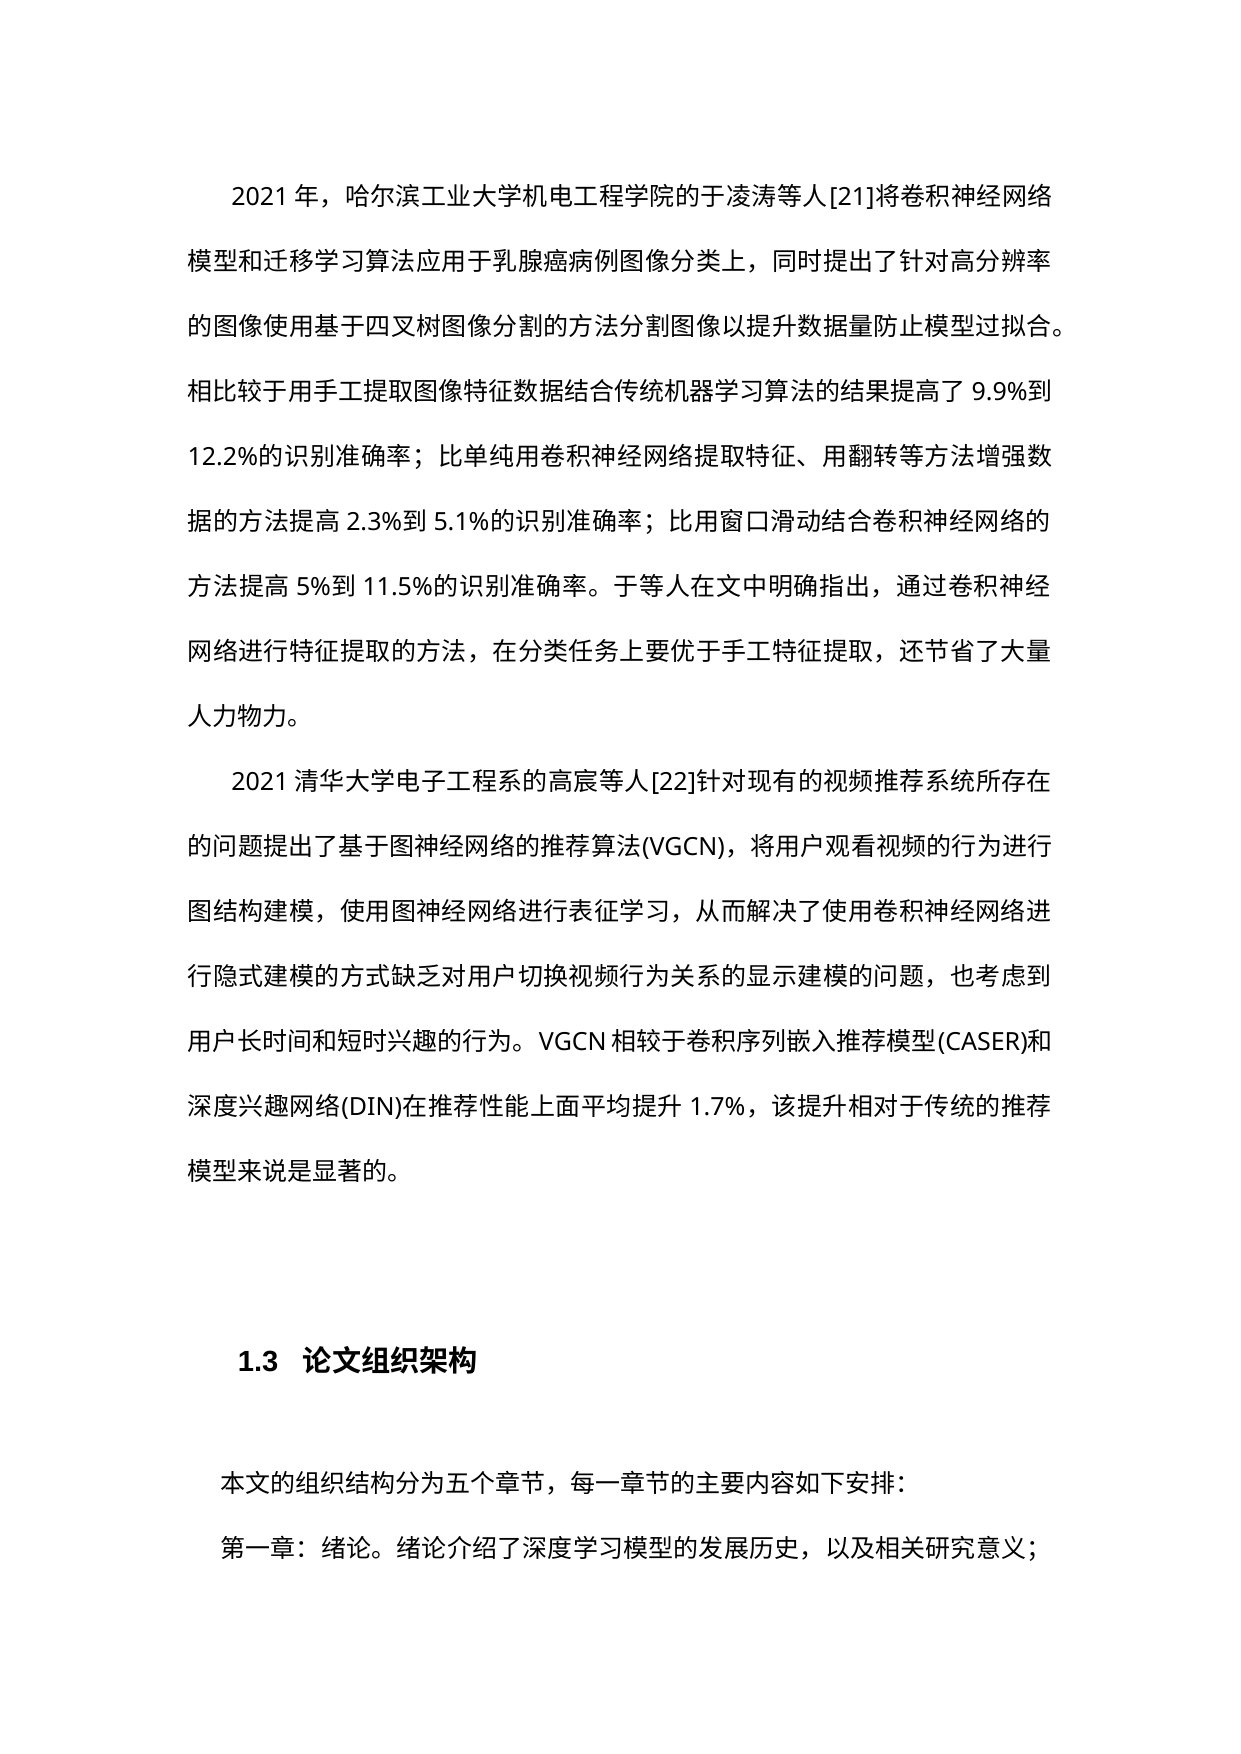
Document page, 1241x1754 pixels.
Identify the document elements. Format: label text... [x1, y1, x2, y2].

list 2021年，哈尔滨工业大学机电工程学院的于凌涛等人[21]将卷积神经网络模型和迁移学习算法应用于乳腺癌病例图像分类上，同时提出了针对高分辨率的图像使用基于四叉树图像分割的方法分割图像以提升数据量防止模型过拟合。相比较于用手工提取图像特征数据结合传统机器学习算法的结果提高了9.9%到12.2%的识别准确率；比单纯用卷积神经网络提取特征、用翻转等方法增强数据的方法提高2.3%到5.1%的识别准确率；比用窗口滑动结合卷积神经网络的方法提高5%到11.5%的识别准确率。于等人在文中明确指出，通过卷积神经网络进行特征提取的方法，在分类任务上要优于手工特征提取，还节省了大量人力物力。 [187, 162, 1053, 747]
list 本文的组织结构分为五个章节，每一章节的主要内容如下安排： [187, 1449, 1053, 1514]
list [187, 1514, 1053, 1579]
list 2021清华大学电子工程系的高宸等人[22]针对现有的视频推荐系统所存在的问题提出了基于图神经网络的推荐算法(VGCN)，将用户观看视频的行为进行图结构建模，使用图神经网络进行表征学习，从而解决了使用卷积神经网络进行隐式建模的方式缺乏对用户切换视频行为关系的显示建模的问题，也考虑到用户长时间和短时兴趣的行为。VGCN相较于卷积序列嵌入推荐模型(CASER)和深度兴趣网络(DIN)在推荐性能上面平均提升1.7%，该提升相对于传统的推荐模型来说是显著的。 [187, 747, 1053, 1202]
subtitle 1.3 论文组织架构 [187, 1327, 1053, 1392]
